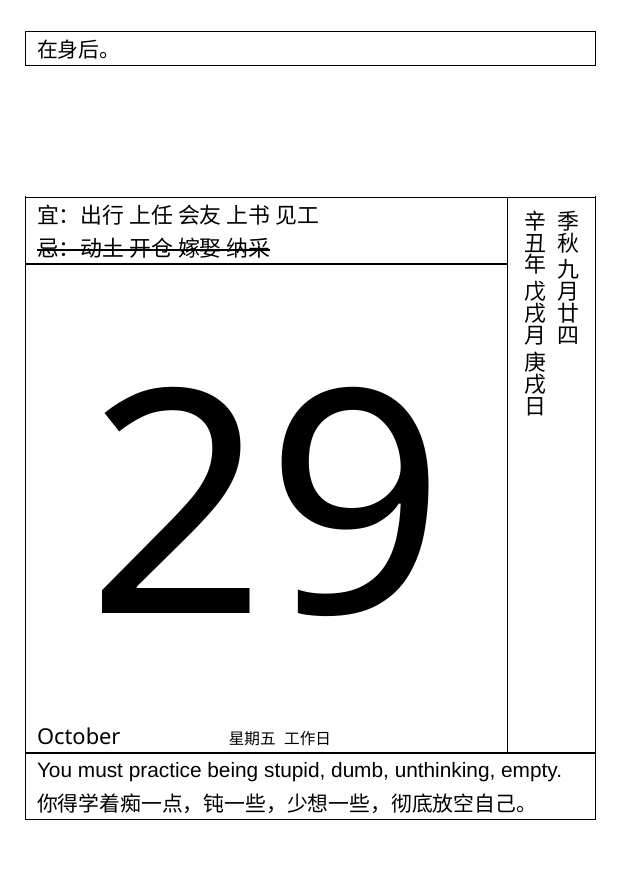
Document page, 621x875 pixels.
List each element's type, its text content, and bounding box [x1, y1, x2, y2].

table_header 宜：出行 上任 会友 上书 见工 忌：动土 开仓 嫁娶 纳采 [26, 198, 507, 263]
table_header 季秋 九月廿四 辛丑年 戊戌月 庚戌日 [508, 198, 595, 752]
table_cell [26, 32, 595, 65]
table_cell You must practice being stupid, dumb, unthinking, empty. 你得学着痴一点，钝一些，少想一些，彻底放空自己。 [26, 754, 595, 818]
table_cell 29 October 星期五 工作日 [26, 265, 507, 752]
